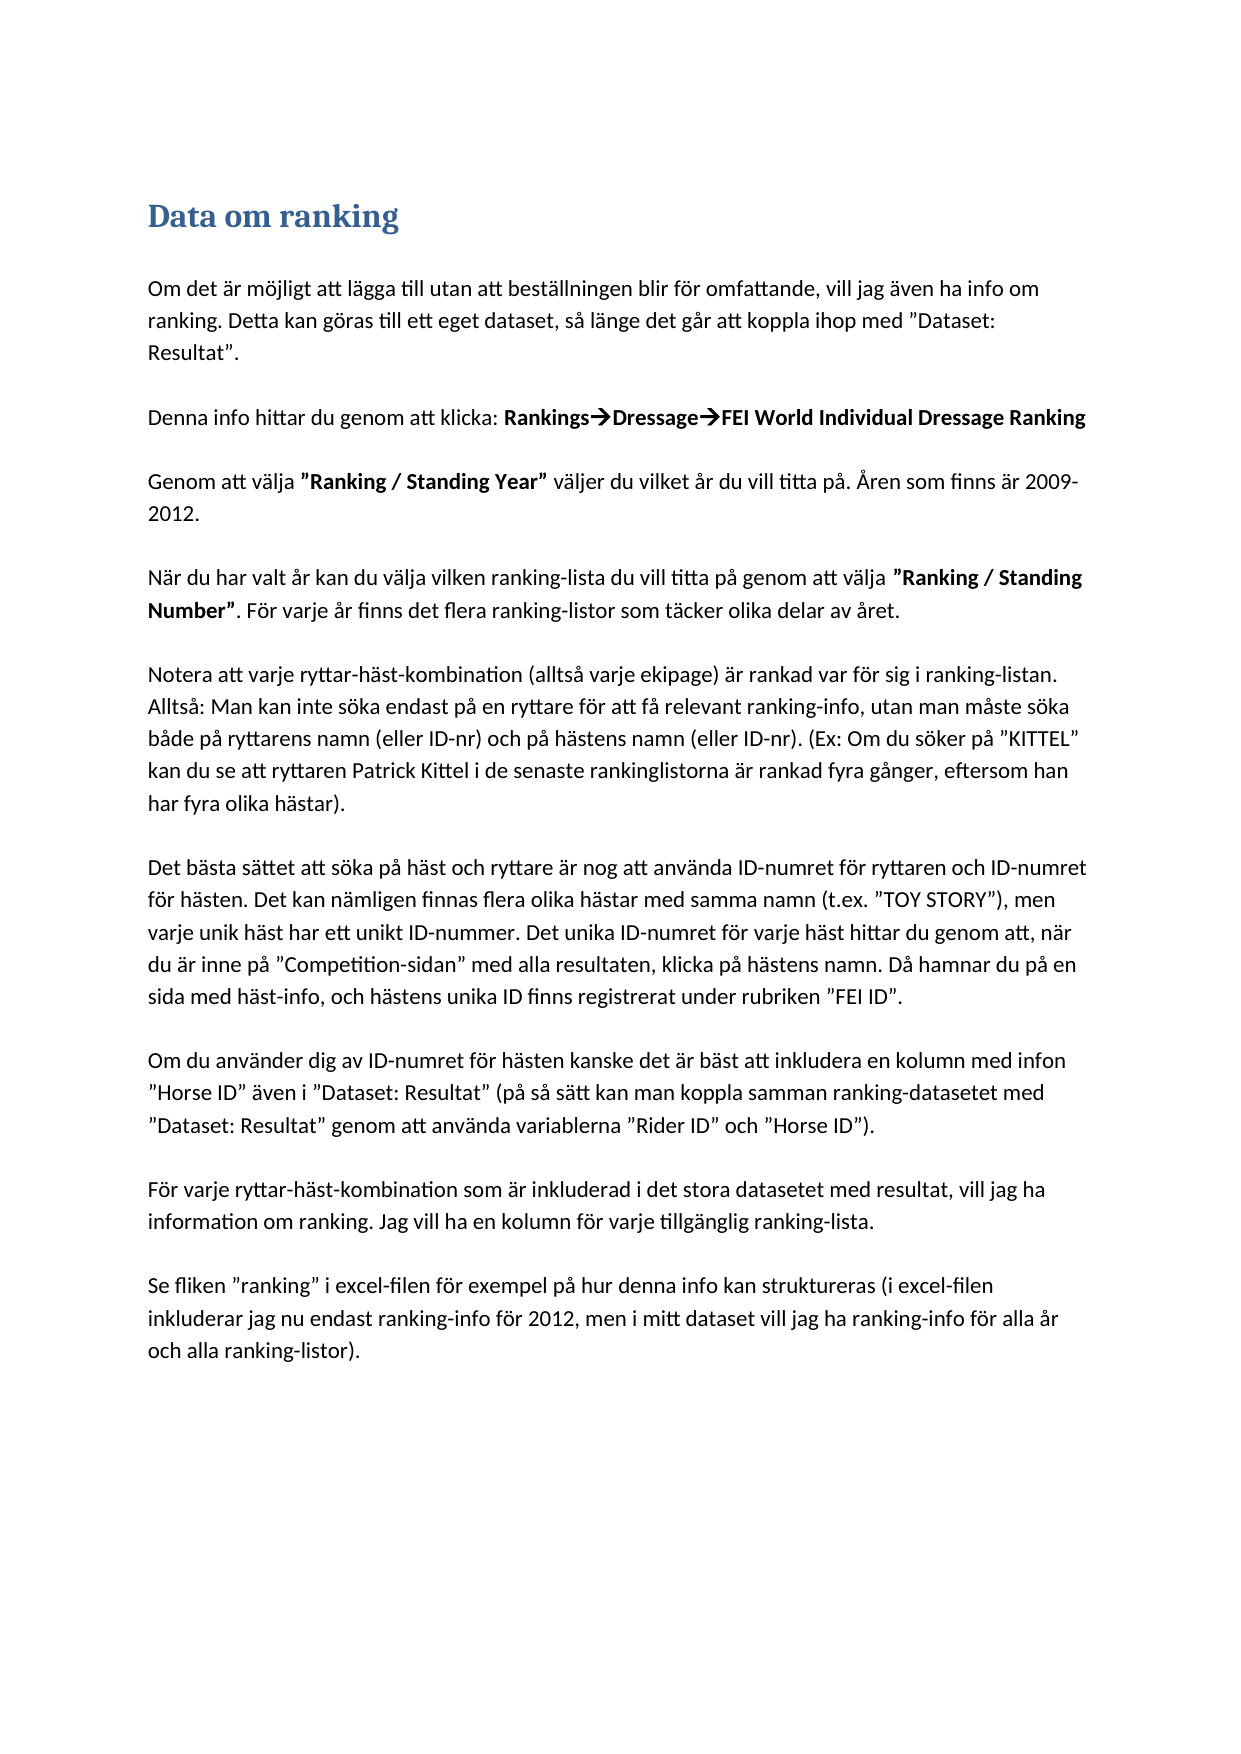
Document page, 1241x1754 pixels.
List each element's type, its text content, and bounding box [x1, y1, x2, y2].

text För varje ryttar-häst-kombination som är inkluderad i det stora datasetet med resultat, vill jag ha information om ranking. Jag vill ha en kolumn för varje tillgänglig ranking-lista. [148, 1175, 1093, 1235]
text Det bästa sättet att söka på häst och ryttare är nog att använda ID-numret för ryttaren och ID-numret för hästen. Det kan nämligen finnas flera olika hästar med samma namn (t.ex. ”TOY STORY”), men varje unik häst har ett unikt ID-nummer. Det unika ID-numret för varje häst hittar du genom att, när du är inne på ”Competition-sidan” med alla resultaten, klicka på hästens namn. Då hamnar du på en sida med häst-info, och hästens unika ID finns registrerat under rubriken ”FEI ID”. [148, 853, 1093, 1010]
text Om det är möjligt att lägga till utan att beställningen blir för omfattande, vill jag även ha info om ranking. Detta kan göras till ett eget dataset, så länge det går att koppla ihop med ”Dataset: Resultat”. [148, 274, 1093, 366]
text Notera att varje ryttar-häst-kombination (alltså varje ekipage) är rankad var för sig i ranking-listan. Alltså: Man kan inte söka endast på en ryttare för att få relevant ranking-info, utan man måste söka både på ryttarens namn (eller ID-nr) och på hästens namn (eller ID-nr). (Ex: Om du söker på ”KITTEL” kan du se att ryttaren Patrick Kittel i de senaste rankinglistorna är rankad fyra gånger, eftersom han har fyra olika hästar). [148, 660, 1093, 817]
text Genom att välja ”Ranking / Standing Year” väljer du vilket år du vill titta på. Åren som finns är 2009-2012. [148, 467, 1093, 527]
text Om du använder dig av ID-numret för hästen kanske det är bäst att inkludera en kolumn med infon ”Horse ID” även i ”Dataset: Resultat” (på så sätt kan man koppla samman ranking-datasetet med ”Dataset: Resultat” genom att använda variablerna ”Rider ID” och ”Horse ID”). [148, 1046, 1093, 1139]
text Denna info hittar du genom att klicka: RankingsDressageFEI World Individual Dressage Ranking [148, 403, 1093, 431]
text Se fliken ”ranking” i excel-filen för exempel på hur denna info kan struktureras (i excel-filen inkluderar jag nu endast ranking-info för 2012, men i mitt dataset vill jag ha ranking-info för alla år och alla ranking-listor). [148, 1272, 1093, 1364]
subtitle Data om ranking [148, 198, 1093, 236]
text När du har valt år kan du välja vilken ranking-lista du vill titta på genom att välja ”Ranking / Standing Number”. För varje år finns det flera ranking-listor som täcker olika delar av året. [148, 563, 1093, 624]
